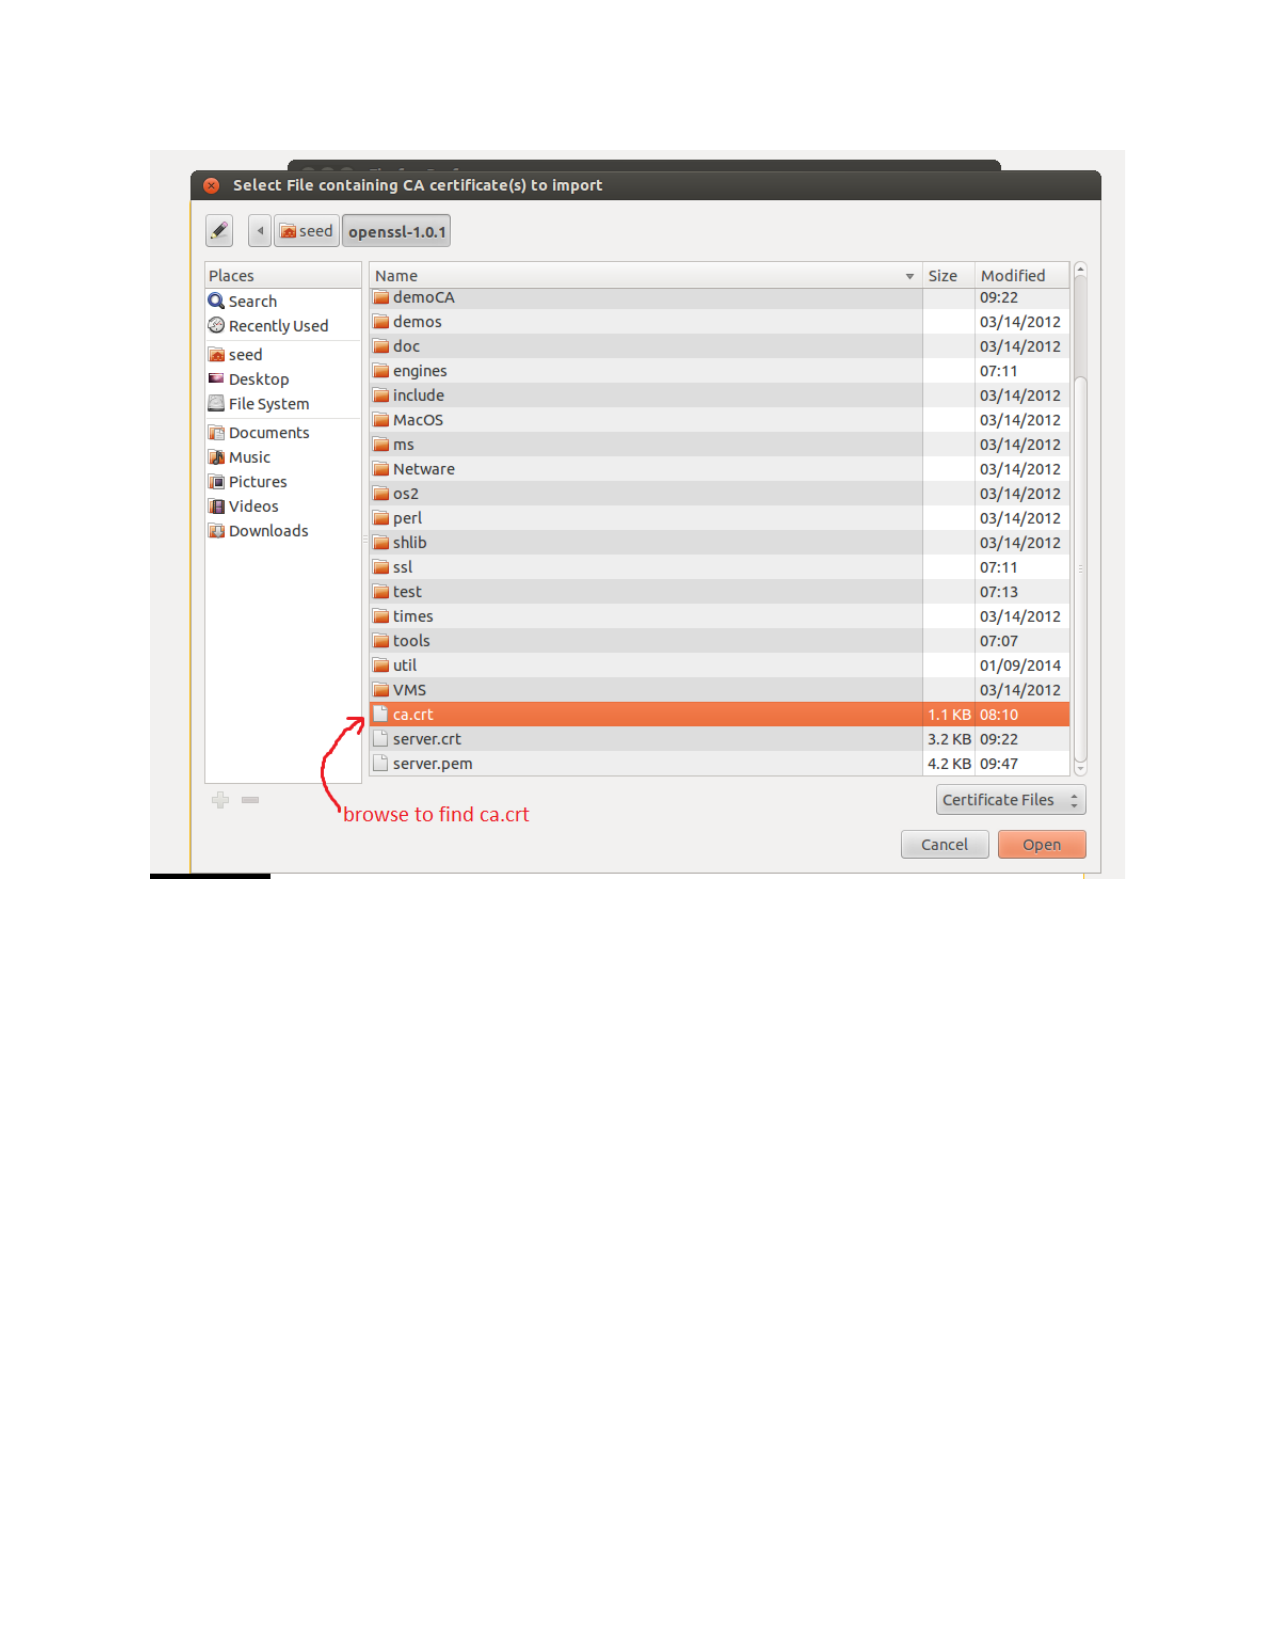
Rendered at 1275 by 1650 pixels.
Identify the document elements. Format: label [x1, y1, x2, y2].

picture [150, 150, 1125, 879]
